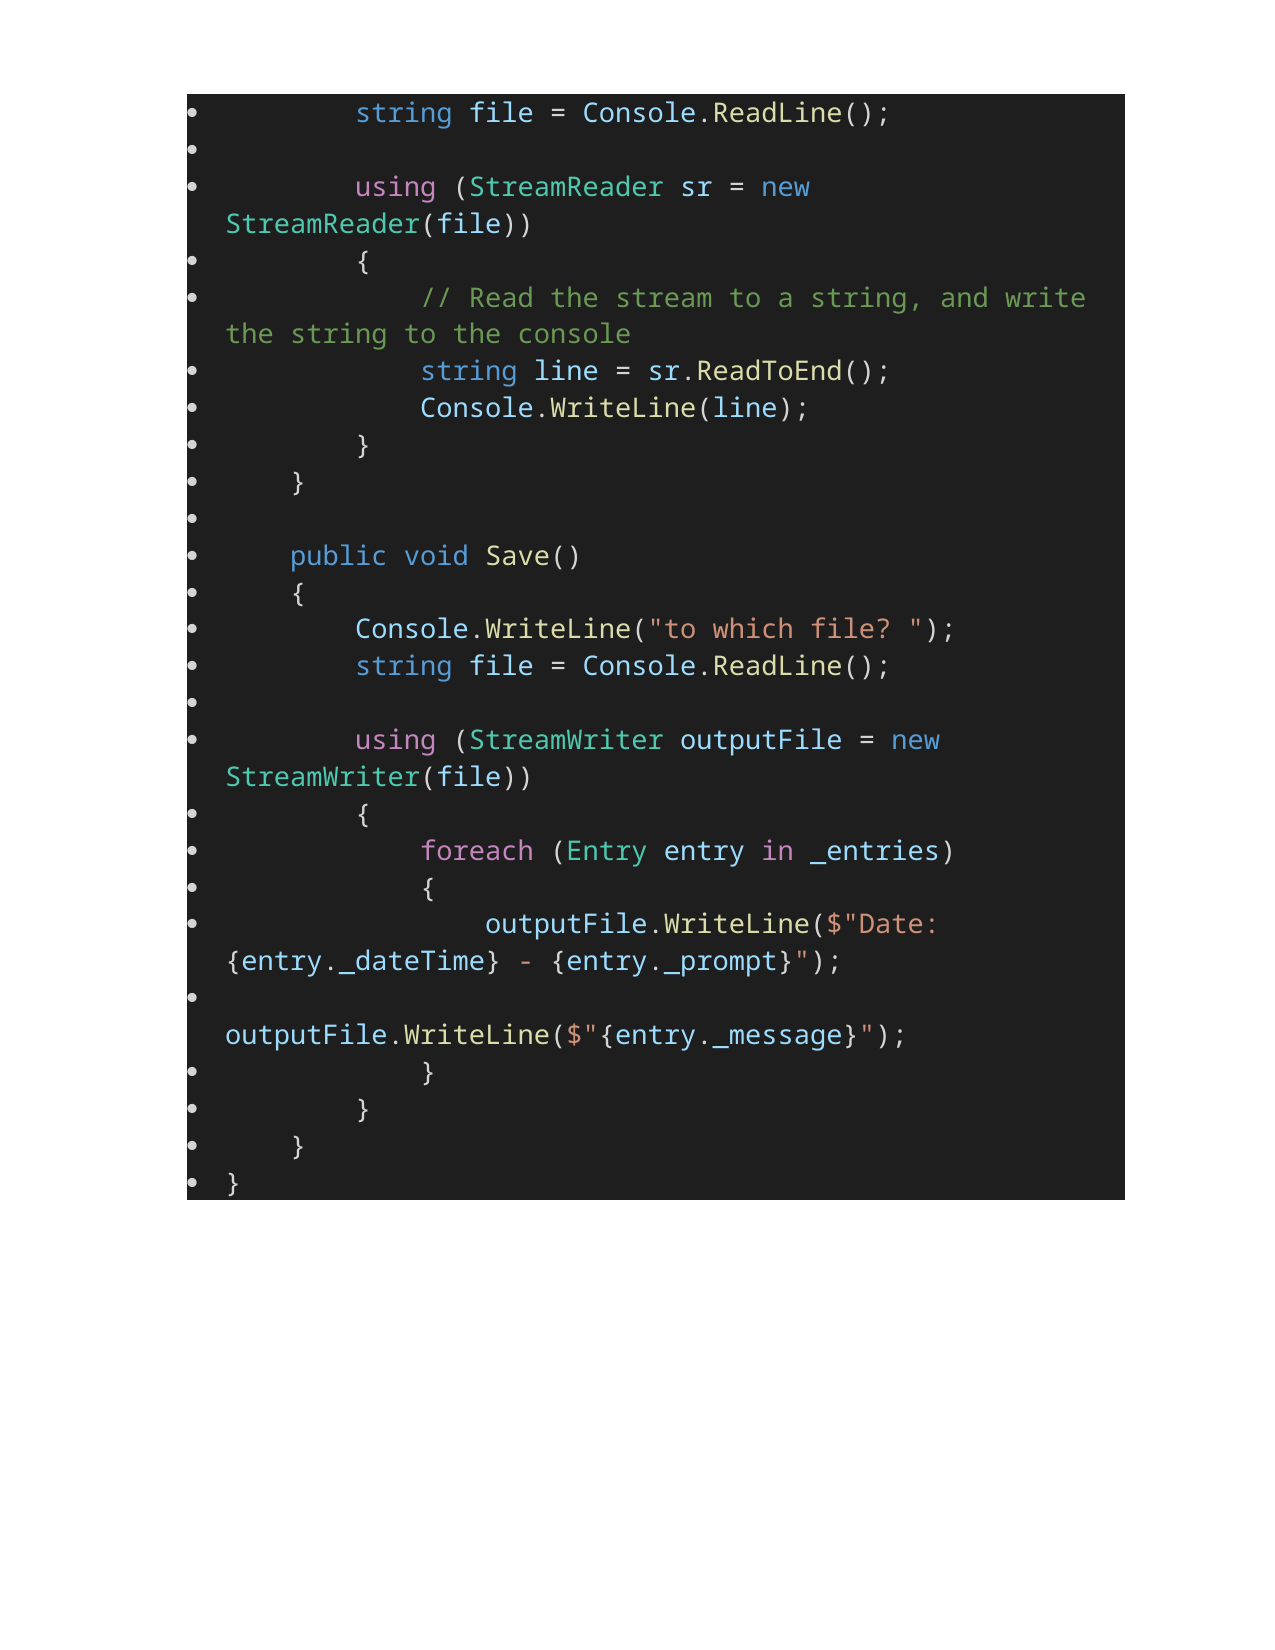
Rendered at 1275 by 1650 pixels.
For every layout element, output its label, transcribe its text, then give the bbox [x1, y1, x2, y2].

list string line = sr.ReadToEnd(); [187, 352, 1125, 389]
list { [187, 241, 1125, 278]
list using (StreamReader sr = new StreamReader(file)) [187, 167, 1125, 241]
list outputFile.WriteLine($"Date: {entry._dateTime} - {entry._prompt}"); [187, 905, 1125, 979]
list string file = Console.ReadLine(); [187, 647, 1125, 684]
list } [187, 426, 1125, 462]
list foreach (Entry entry in _entries) [187, 831, 1125, 868]
list // Read the stream to a string, and write the string to the console [187, 278, 1125, 352]
list Console.WriteLine("to which file? "); [187, 610, 1125, 647]
list } [187, 1089, 1125, 1126]
list } [187, 1052, 1125, 1089]
list string file = Console.ReadLine(); [187, 94, 1125, 131]
list outputFile.WriteLine($"{entry._message}"); [187, 979, 1125, 1052]
list } [187, 462, 1125, 499]
list { [187, 794, 1125, 831]
list public void Save() [187, 536, 1125, 573]
list } [187, 1163, 1125, 1200]
list { [187, 573, 1125, 610]
list using (StreamWriter outputFile = new StreamWriter(file)) [187, 721, 1125, 794]
list } [187, 1126, 1125, 1163]
list Console.WriteLine(line); [187, 389, 1125, 426]
list { [187, 868, 1125, 905]
